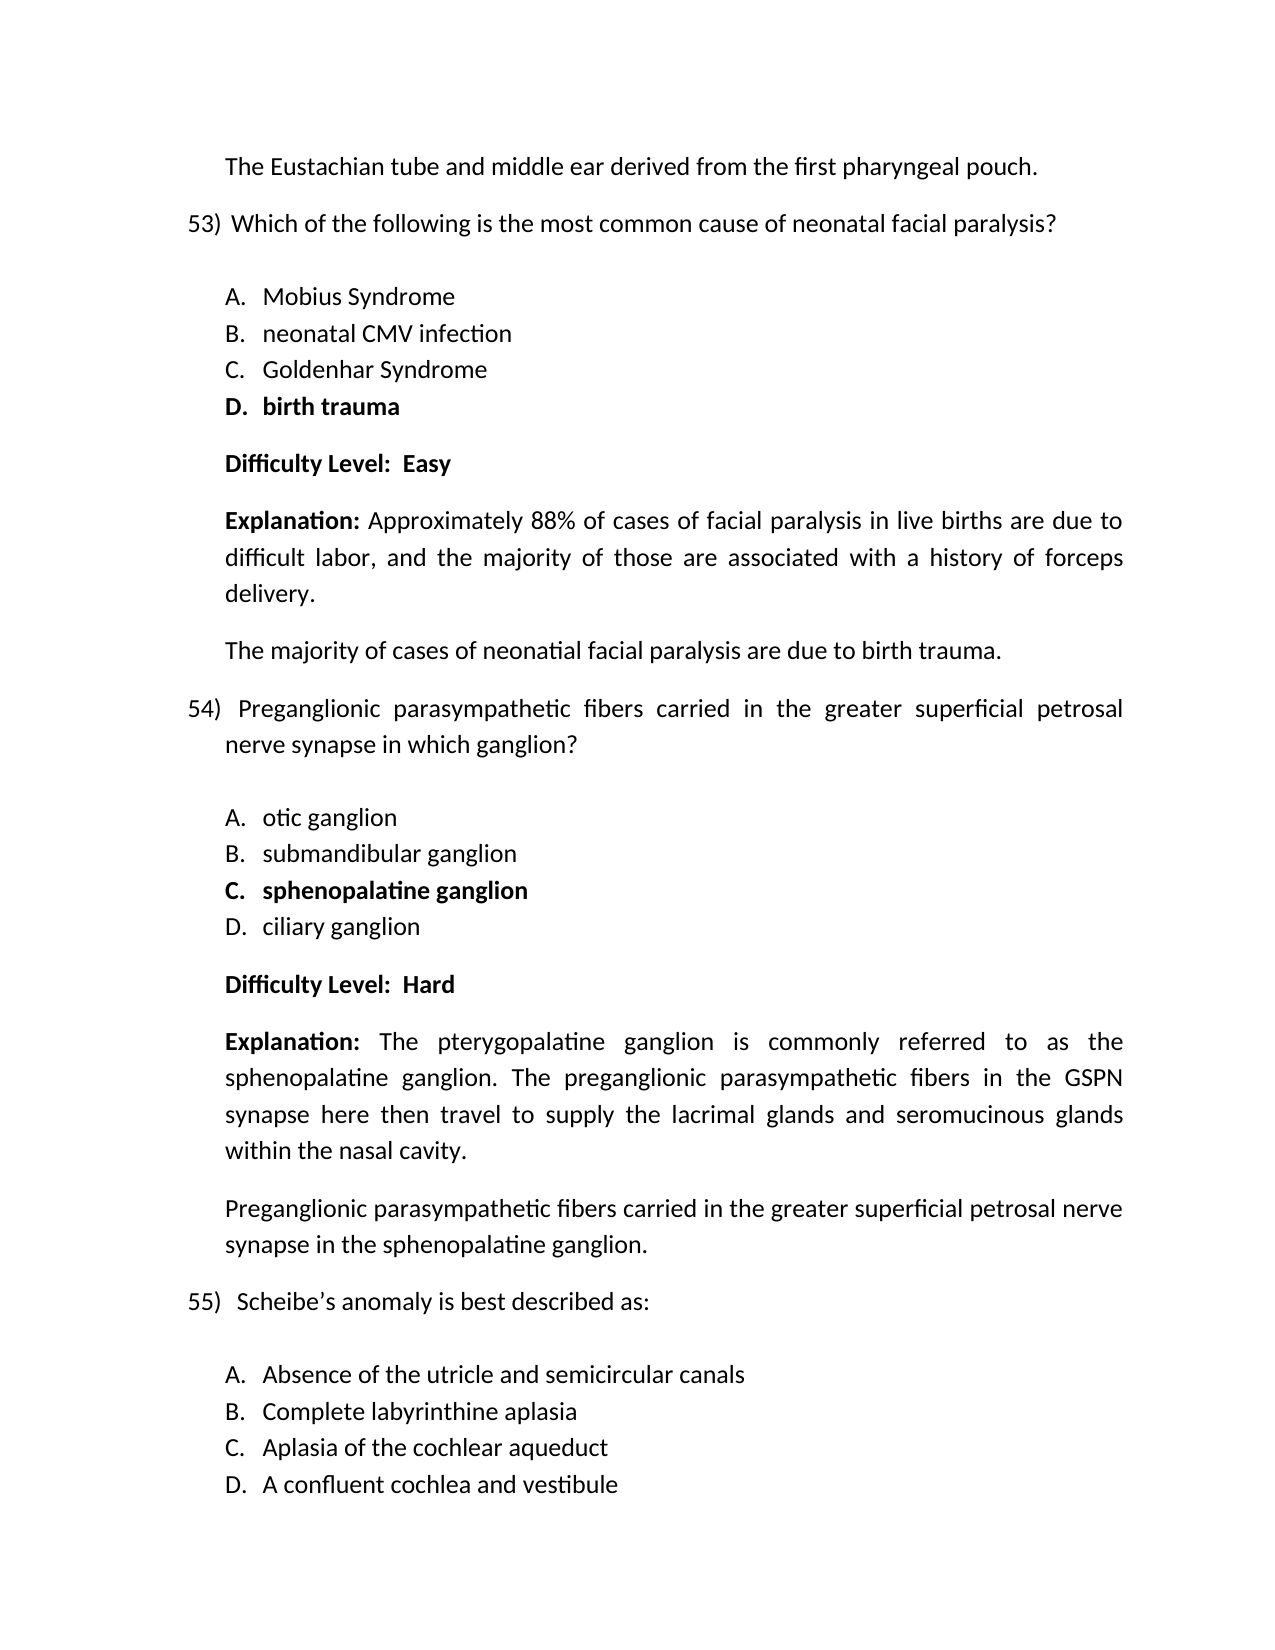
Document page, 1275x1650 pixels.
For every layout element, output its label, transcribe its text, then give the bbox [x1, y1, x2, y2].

list Preganglionic parasympathetic fibers carried in the greater superficial petrosal nerve synapse in which ganglion? [187, 692, 1125, 760]
text Explanation: The pterygopalatine ganglion is commonly referred to as the sphenopalatine ganglion. The preganglionic parasympathetic fibers in the GSPN synapse here then travel to supply the lacrimal glands and seromucinous glands within the nasal cavity. [225, 1025, 1125, 1166]
text Explanation: Approximately 88% of cases of facial paralysis in live births are due to difficult labor, and the majority of those are associated with a history of forceps delivery. [225, 504, 1125, 609]
list Which of the following is the most common cause of neonatal facial paralysis? [187, 207, 1125, 239]
list ciliary ganglion [225, 910, 1125, 942]
text Difficulty Level: Easy [225, 447, 1125, 479]
text Difficulty Level: Hard [225, 968, 1125, 999]
text Preganglionic parasympathetic fibers carried in the greater superficial petrosal nerve synapse in the sphenopalatine ganglion. [225, 1192, 1125, 1260]
list submandibular ganglion [225, 837, 1125, 869]
list Complete labyrinthine aplasia [225, 1395, 1125, 1427]
text The Eustachian tube and middle ear derived from the first pharyngeal pouch. [225, 150, 1125, 182]
list sphenopalatine ganglion [225, 874, 1125, 906]
list Aplasia of the cochlear aqueduct [225, 1431, 1125, 1463]
list A confluent cochlea and vestibule [225, 1468, 1125, 1499]
list Scheibe’s anomaly is best described as: [187, 1285, 1125, 1317]
list Mobius Syndrome [225, 280, 1125, 312]
list Goldenhar Syndrome [225, 353, 1125, 385]
list birth trauma [225, 389, 1125, 421]
list otic ganglion [225, 801, 1125, 833]
list Absence of the utricle and semicircular canals [225, 1358, 1125, 1390]
list neonatal CMV infection [225, 317, 1125, 348]
text The majority of cases of neonatial facial paralysis are due to birth trauma. [225, 634, 1125, 666]
